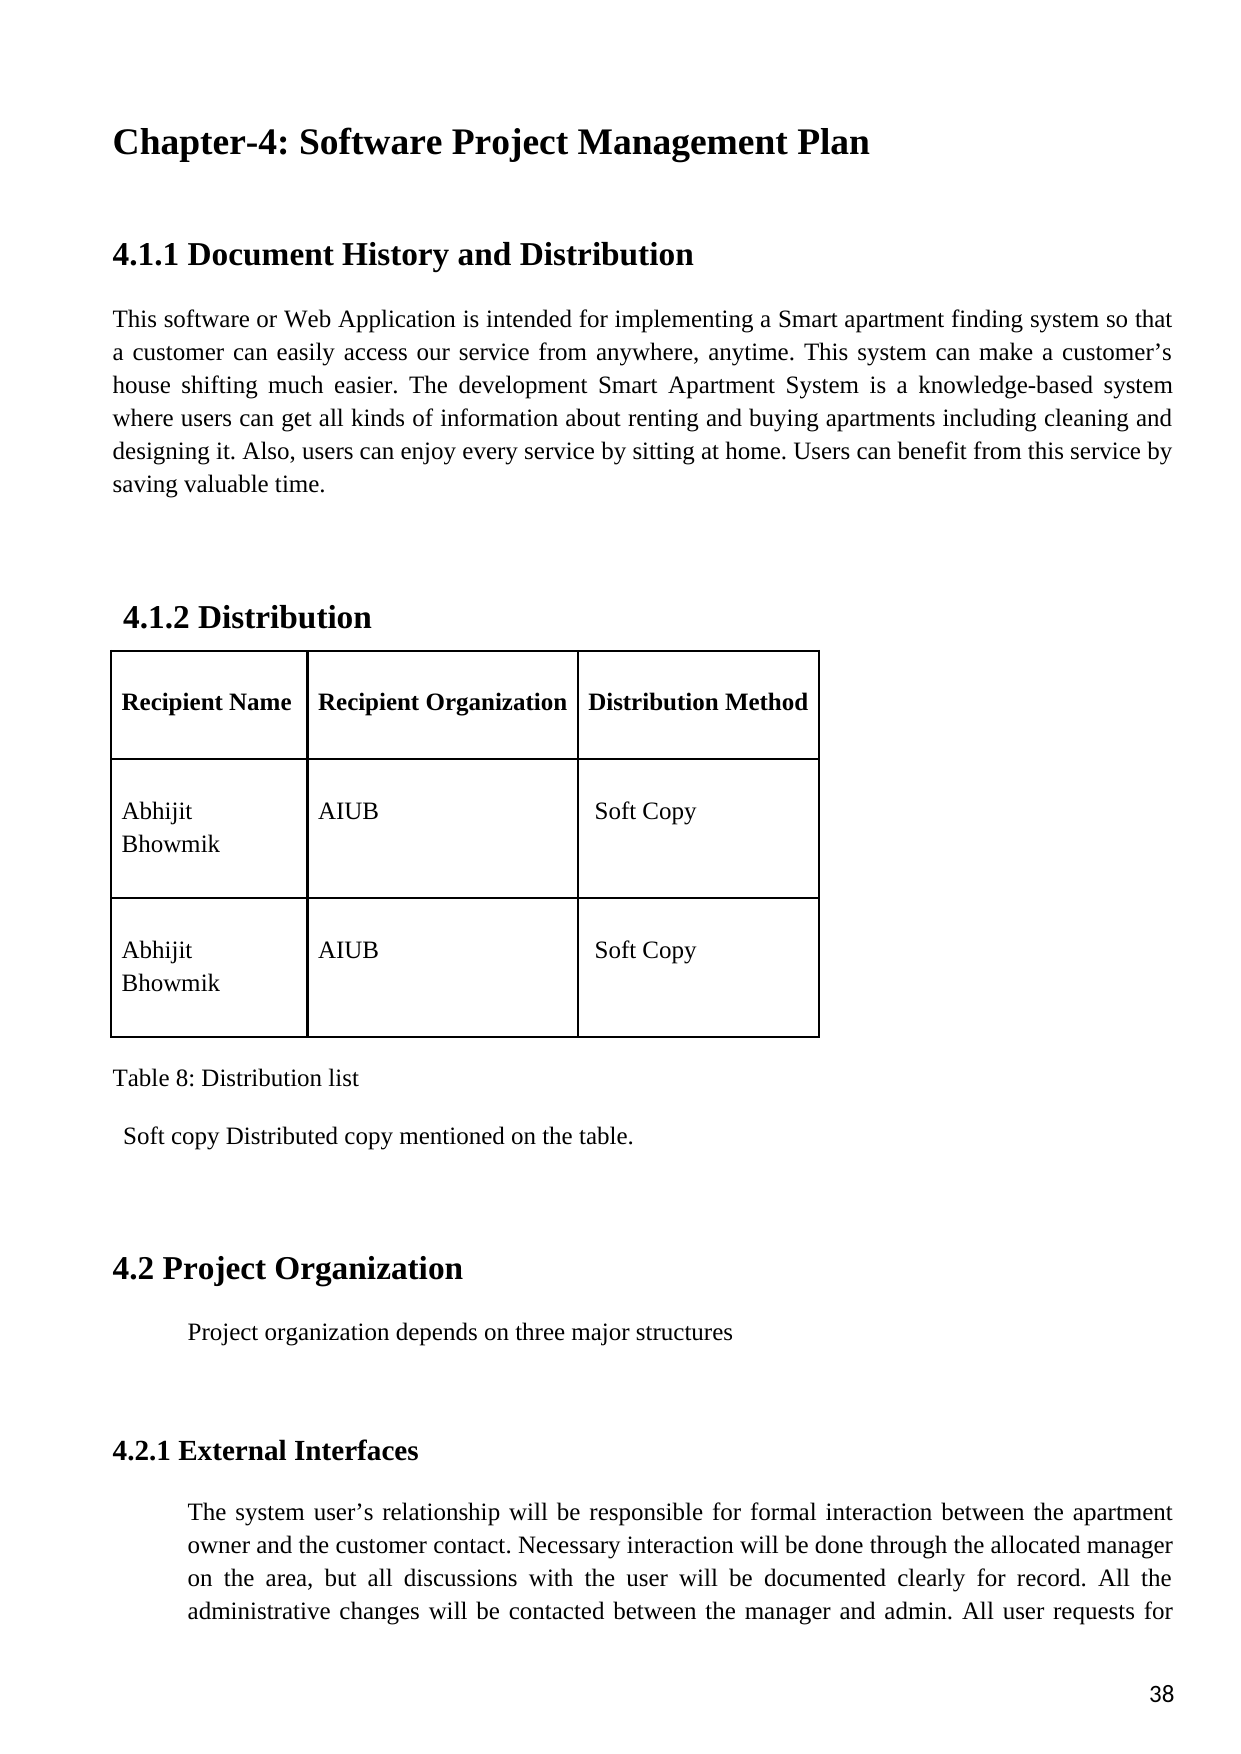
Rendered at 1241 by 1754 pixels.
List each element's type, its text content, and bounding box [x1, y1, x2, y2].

subtitle Chapter-4: Software Project Management Plan [112, 119, 1174, 162]
table_header Recipient Name [112, 652, 306, 758]
table_header Distribution Method [579, 652, 818, 758]
table_cell Abhijit Bhowmik [112, 899, 306, 1036]
table_cell Soft Copy [579, 899, 818, 1036]
table_cell Abhijit Bhowmik [112, 760, 306, 897]
text Project organization depends on three major structures [112, 1317, 1174, 1346]
table_cell Soft Copy [579, 760, 818, 897]
subtitle 4.1.2 Distribution [123, 597, 1174, 636]
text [187, 1497, 1174, 1625]
text 4.2.1 External Interfaces [112, 1433, 1174, 1467]
text This software or Web Application is intended for implementing a Smart apartment finding system so that a customer can easily access our service from anywhere, anytime. This system can make a customer’s house shifting much easier. The development Smart Apartment System is a knowledge-based system where users can get all kinds of information about renting and buying apartments including cleaning and designing it. Also, users can enjoy every service by sitting at home. Users can benefit from this service by saving valuable time. [112, 304, 1174, 498]
text Table 8: Distribution list [112, 1063, 1174, 1092]
text 4.1.1 Document History and Distribution [112, 235, 1174, 273]
table_cell AIUB [309, 760, 577, 897]
text 4.2 Project Organization [112, 1248, 1174, 1287]
table_header Recipient Organization [309, 652, 577, 758]
text Soft copy Distributed copy mentioned on the table. [123, 1121, 1174, 1150]
table_cell AIUB [309, 899, 577, 1036]
